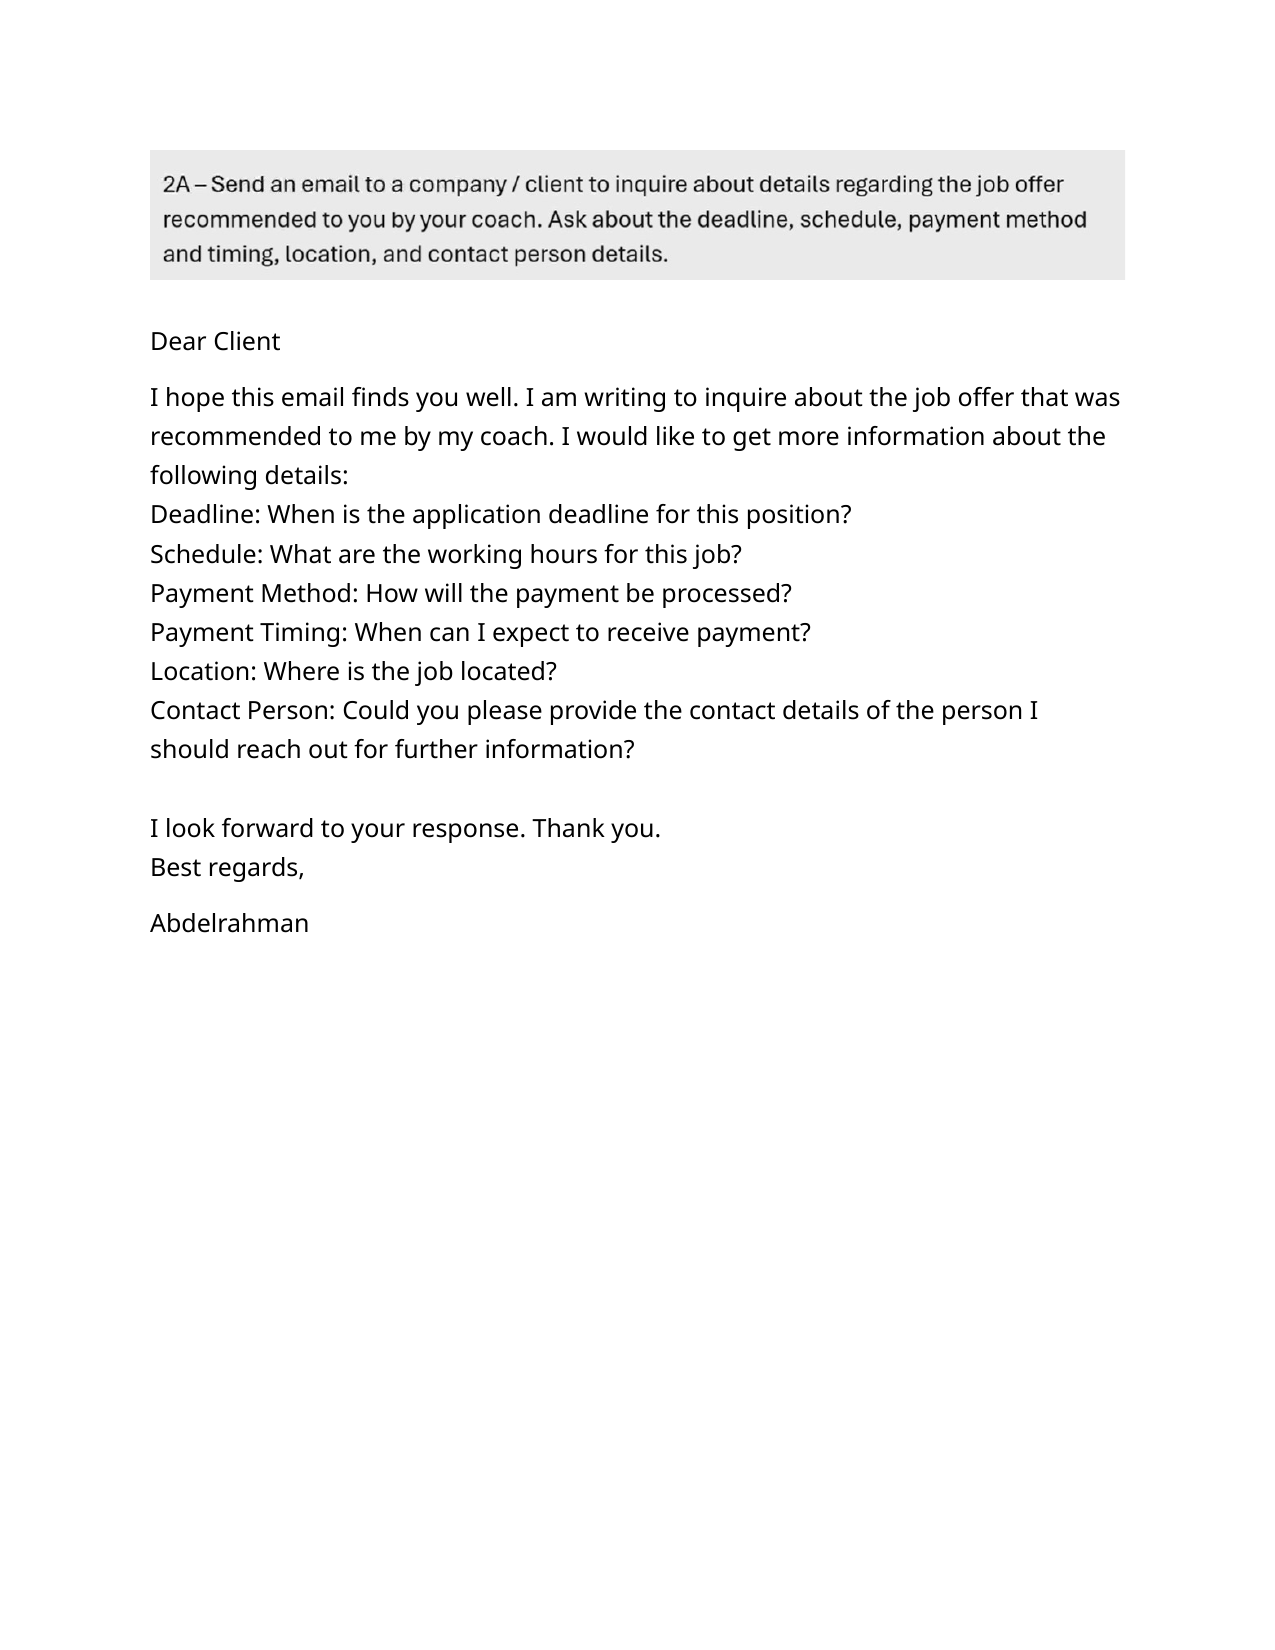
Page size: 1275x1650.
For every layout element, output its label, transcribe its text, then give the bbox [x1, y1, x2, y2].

text I hope this email finds you well. I am writing to inquire about the job offer that was recommended to me by my coach. I would like to get more information about the following details: [150, 379, 1125, 492]
text Payment Method: How will the payment be processed? [150, 575, 1125, 609]
picture [150, 150, 1125, 280]
text Best regards, [150, 849, 1125, 884]
text Contact Person: Could you please provide the contact details of the person I should reach out for further information? [150, 693, 1125, 805]
text Location: Where is the job located? [150, 654, 1125, 688]
text Deadline: When is the application deadline for this position? [150, 497, 1125, 531]
text Dear Client [150, 280, 1125, 358]
text Payment Timing: When can I expect to receive payment? [150, 614, 1125, 649]
text Abdelrahman [150, 905, 1125, 939]
text I look forward to your response. Thank you. [150, 810, 1125, 844]
text Schedule: What are the working hours for this job? [150, 536, 1125, 570]
